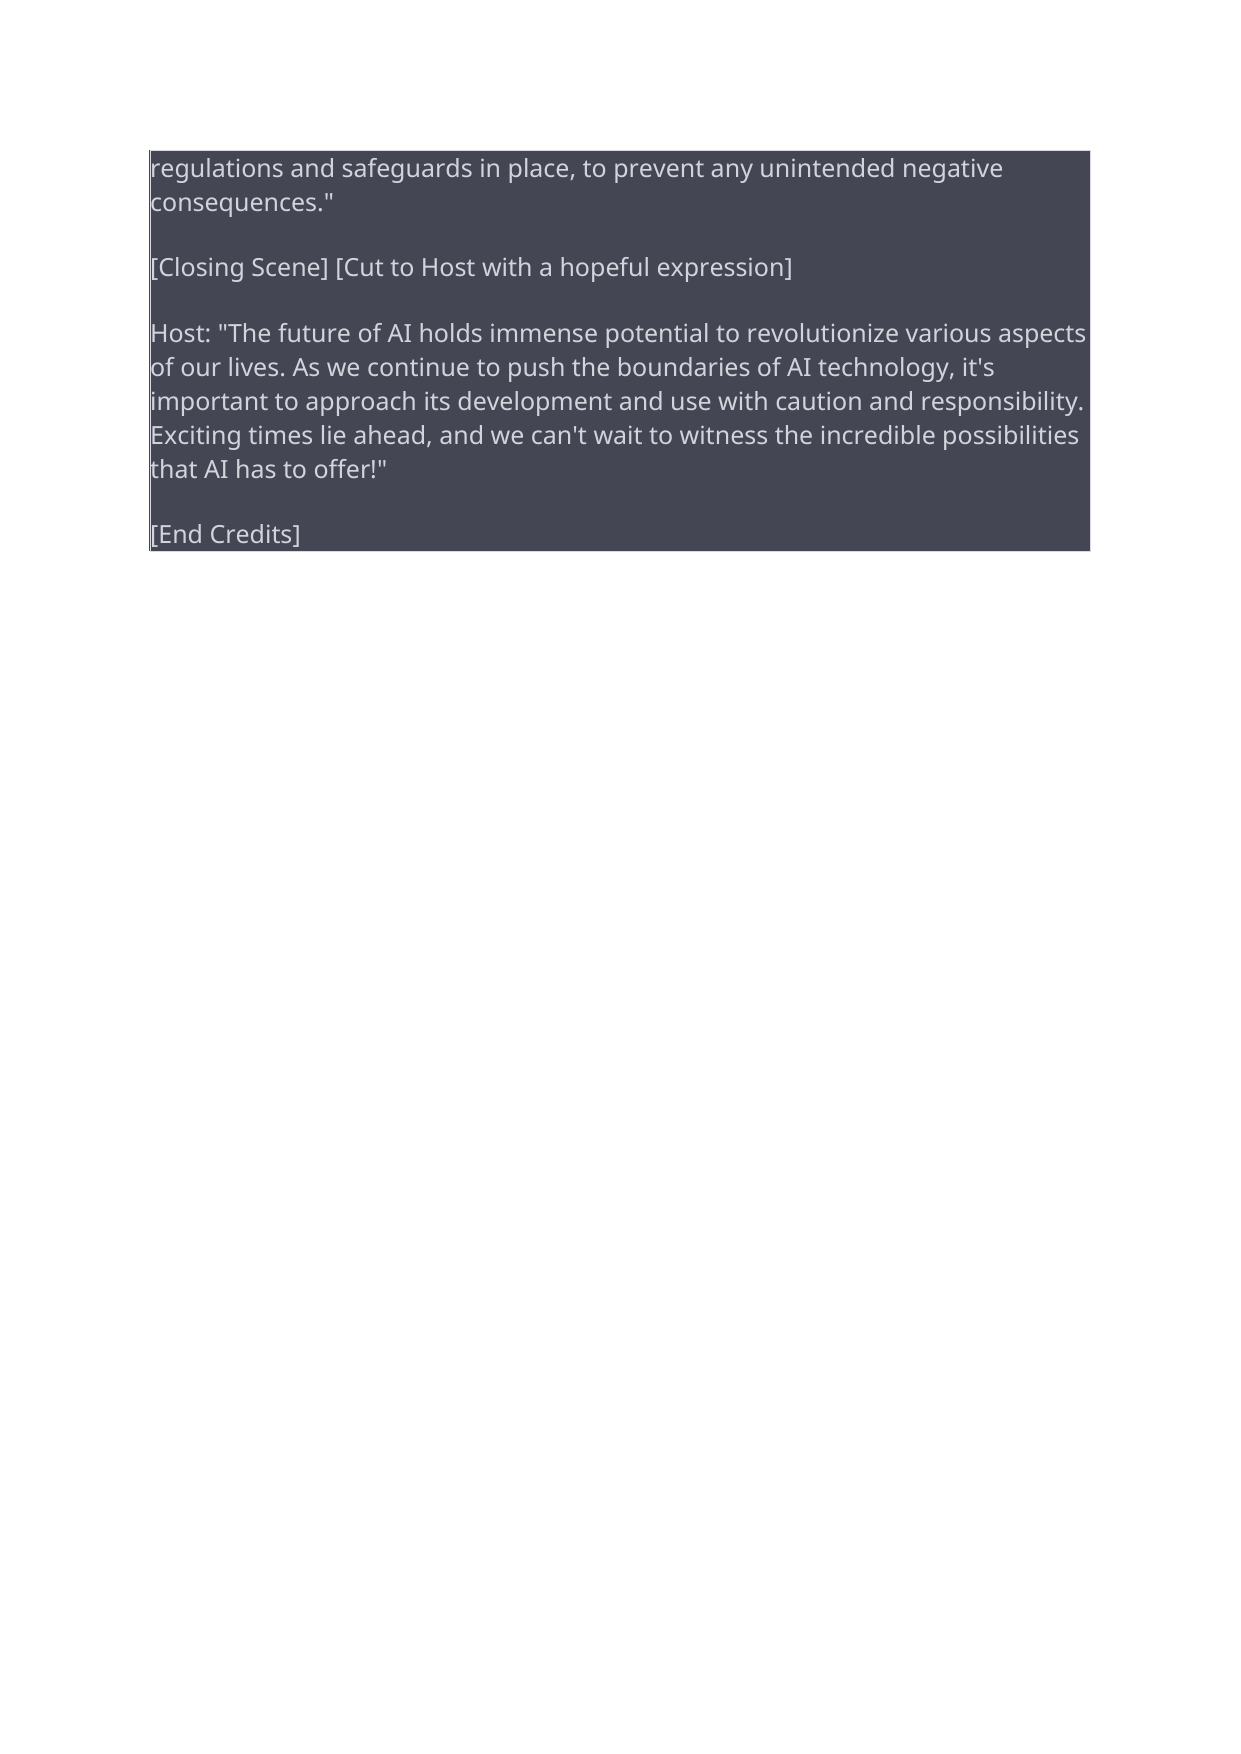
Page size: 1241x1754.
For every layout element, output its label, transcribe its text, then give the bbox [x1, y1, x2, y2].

text [End Credits] [151, 516, 1090, 551]
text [151, 151, 1090, 219]
text Host: "The future of AI holds immense potential to revolutionize various aspects of our lives. As we continue to push the boundaries of AI technology, it's important to approach its development and use with caution and responsibility. Exciting times lie ahead, and we can't wait to witness the incredible possibilities that AI has to offer!" [151, 315, 1090, 486]
text [Closing Scene] [Cut to Host with a hopeful expression] [151, 249, 1090, 284]
